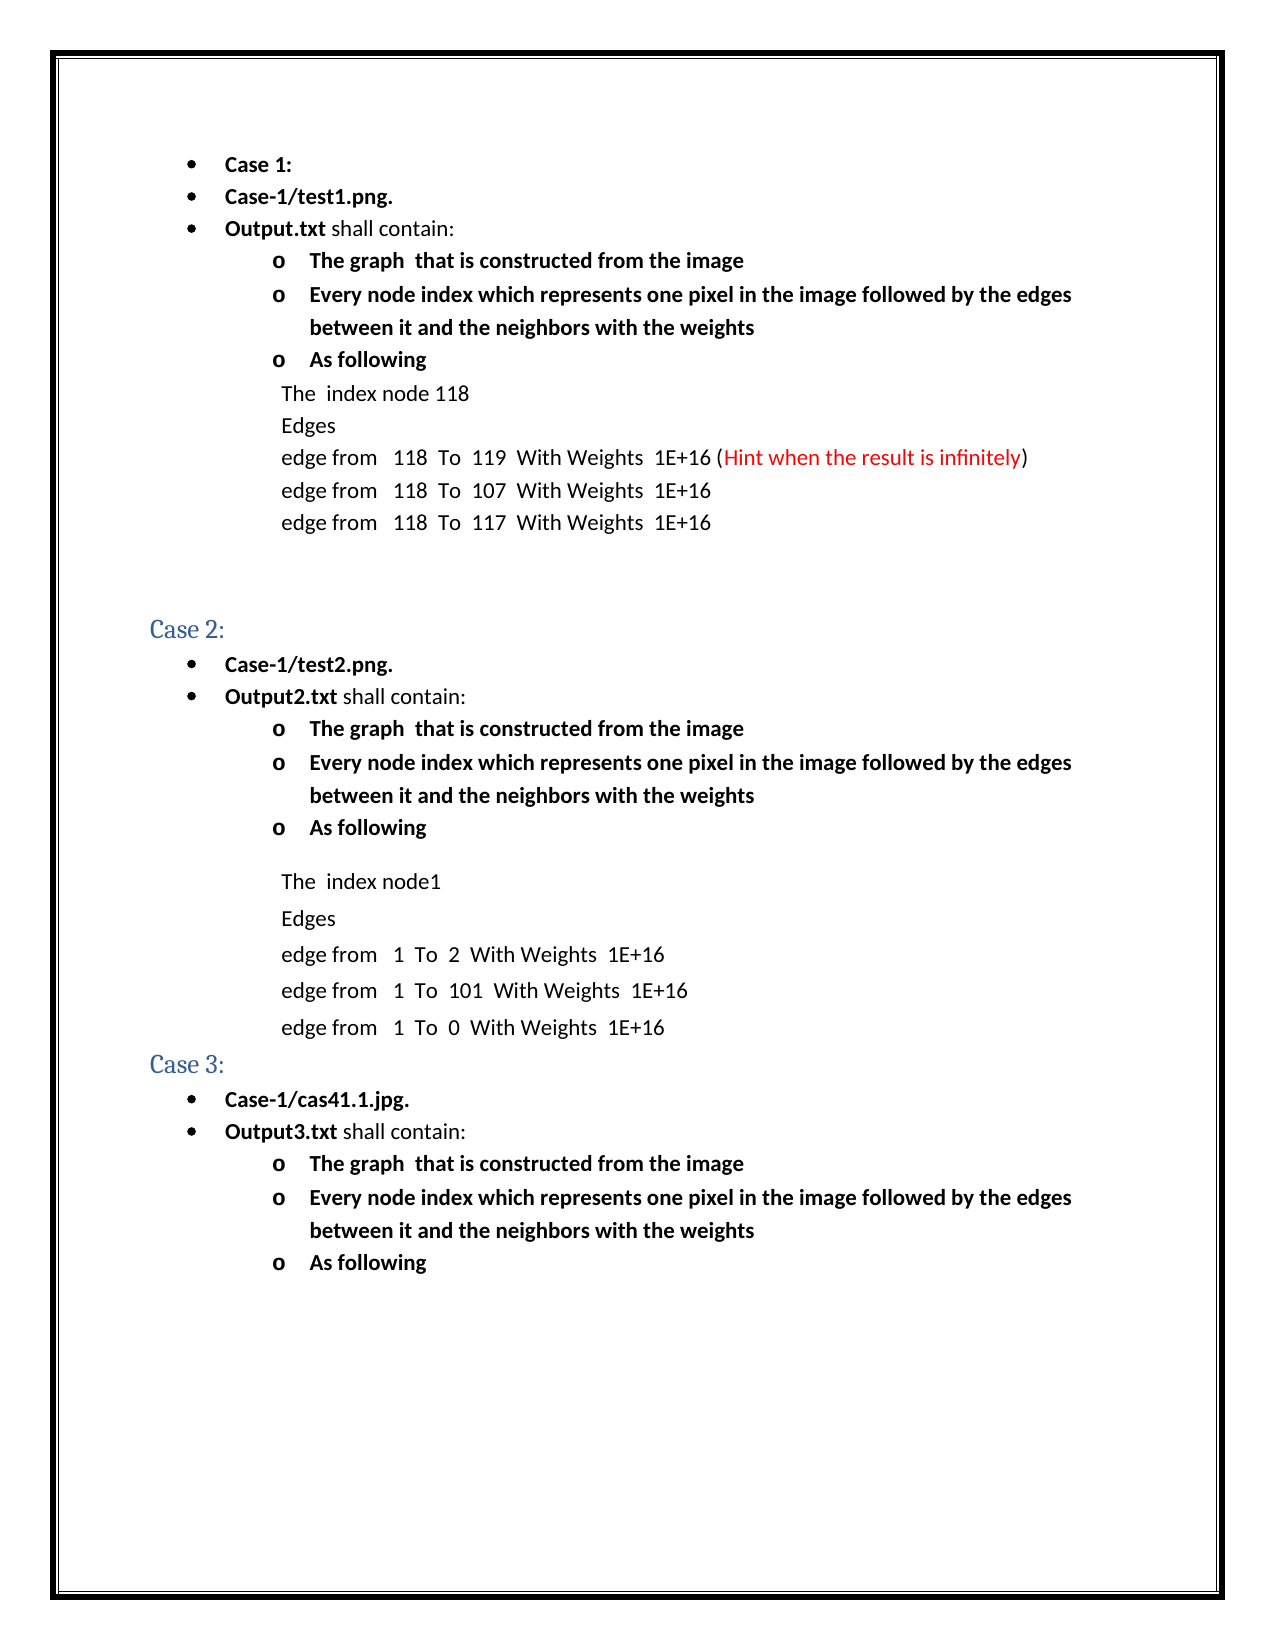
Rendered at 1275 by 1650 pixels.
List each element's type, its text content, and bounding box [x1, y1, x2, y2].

list The index node 118 [281, 379, 1125, 407]
list Edges [281, 411, 1125, 439]
list edge from 118 To 119 With Weights 1E+16 (Hint when the result is infinitely) [281, 443, 1125, 472]
list edge from 118 To 107 With Weights 1E+16 [281, 476, 1125, 504]
subtitle Case 3: [150, 1049, 1125, 1080]
list Case-1/test2.png. [187, 650, 1125, 678]
list The graph that is constructed from the image [272, 1149, 1125, 1178]
list Output.txt shall contain: [187, 214, 1125, 242]
list Case 1: [187, 150, 1125, 178]
list As following [272, 1248, 1125, 1278]
subtitle edge from 1 To 0 With Weights 1E+16 [281, 1013, 1125, 1041]
subtitle Case 2: [150, 614, 1125, 645]
list Output3.txt shall contain: [187, 1117, 1125, 1145]
list edge from 118 To 117 With Weights 1E+16 [281, 508, 1125, 536]
list Output2.txt shall contain: [187, 682, 1125, 710]
subtitle edge from 1 To 2 With Weights 1E+16 [281, 940, 1125, 968]
list Case-1/test1.png. [187, 182, 1125, 210]
list As following [272, 346, 1125, 375]
list Every node index which represents one pixel in the image followed by the edges between it and the neighbors with the weights [272, 1183, 1125, 1244]
list Case-1/cas41.1.jpg. [187, 1085, 1125, 1113]
subtitle edge from 1 To 101 With Weights 1E+16 [281, 977, 1125, 1004]
list The graph that is constructed from the image [272, 247, 1125, 276]
list Every node index which represents one pixel in the image followed by the edges between it and the neighbors with the weights [272, 280, 1125, 341]
list The graph that is constructed from the image [272, 714, 1125, 743]
list As following [272, 813, 1125, 842]
subtitle The index node1 [281, 867, 1125, 896]
subtitle Edges [281, 904, 1125, 932]
list Every node index which represents one pixel in the image followed by the edges between it and the neighbors with the weights [272, 748, 1125, 809]
